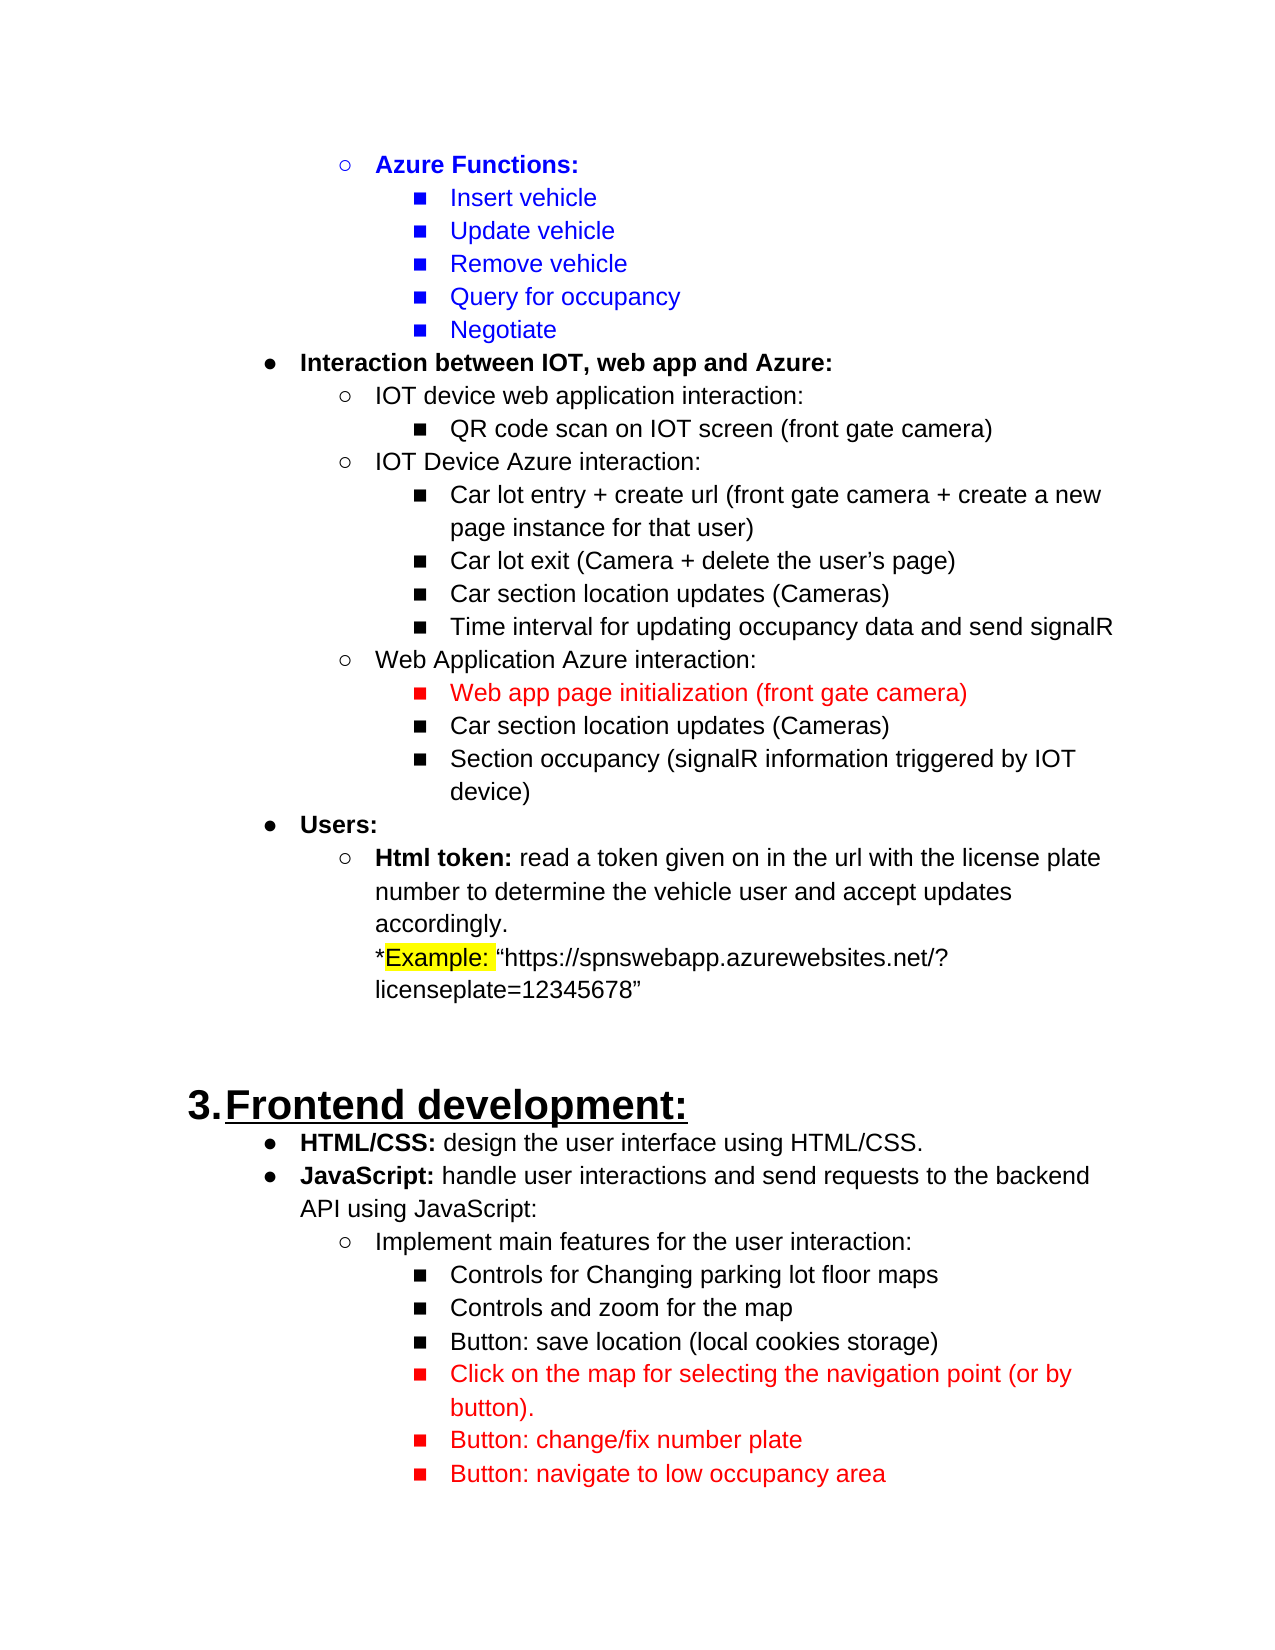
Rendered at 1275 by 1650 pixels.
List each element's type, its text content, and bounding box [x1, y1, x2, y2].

list Click on the map for selecting the navigation point (or by button). [412, 1359, 1125, 1421]
list Implement main features for the user interaction: [337, 1227, 1125, 1256]
subtitle Frontend development: [187, 1080, 1125, 1128]
list Insert vehicle [412, 183, 1125, 212]
list Car lot entry + create url (front gate camera + create a new page instance for that user) [412, 480, 1125, 542]
list Controls and zoom for the map [412, 1293, 1125, 1322]
list Web Application Azure interaction: [337, 645, 1125, 674]
list Car section location updates (Cameras) [412, 579, 1125, 608]
list Section occupancy (signalR information triggered by IOT device) [412, 744, 1125, 806]
list Web app page initialization (front gate camera) [412, 678, 1125, 707]
list Html token: read a token given on in the url with the license plate number to determine the vehicle user and accept updates accordingly. *Example: “https://spnswebapp.azurewebsites.net/?licenseplate=12345678” [337, 843, 1125, 1004]
list IOT Device Azure interaction: [337, 447, 1125, 476]
list Button: navigate to low occupancy area [412, 1458, 1125, 1487]
list Azure Functions: [337, 150, 1125, 179]
list HTML/CSS: design the user interface using HTML/CSS. [262, 1128, 1125, 1157]
list Update vehicle [412, 216, 1125, 245]
list JavaScript: handle user interactions and send requests to the backend API using JavaScript: [262, 1161, 1125, 1223]
list IOT device web application interaction: [337, 381, 1125, 410]
list Car lot exit (Camera + delete the user’s page) [412, 546, 1125, 575]
list Query for occupancy [412, 282, 1125, 311]
list Interaction between IOT, web app and Azure: [262, 348, 1125, 377]
list QR code scan on IOT screen (front gate camera) [412, 414, 1125, 443]
list Button: change/fix number plate [412, 1426, 1125, 1454]
list Time interval for updating occupancy data and send signalR [412, 612, 1125, 641]
list Controls for Changing parking lot floor maps [412, 1260, 1125, 1289]
list Button: save location (local cookies storage) [412, 1326, 1125, 1355]
list Users: [262, 810, 1125, 839]
list Negotiate [412, 315, 1125, 344]
list Remove vehicle [412, 249, 1125, 278]
list Car section location updates (Cameras) [412, 711, 1125, 740]
